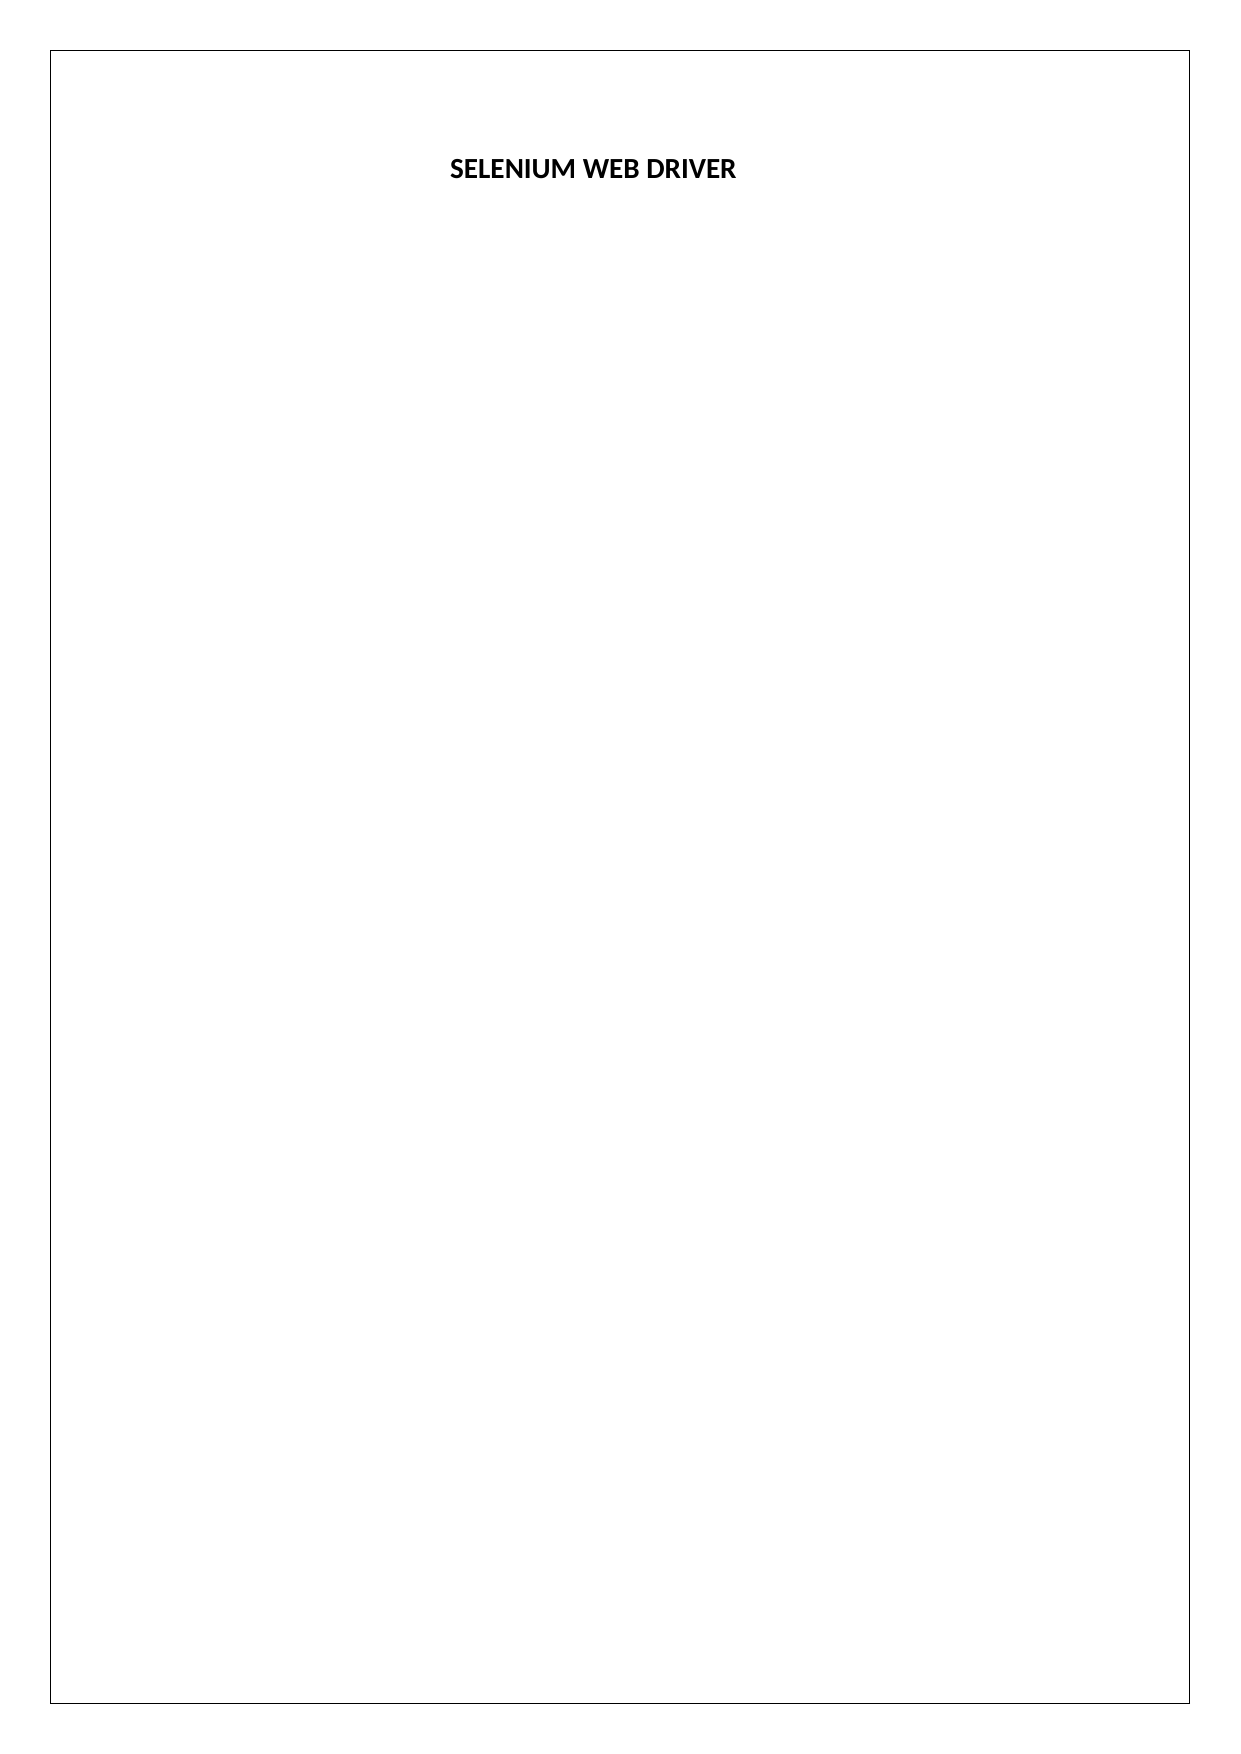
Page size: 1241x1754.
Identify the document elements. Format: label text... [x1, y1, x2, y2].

text SELENIUM WEB DRIVER [150, 150, 1090, 186]
